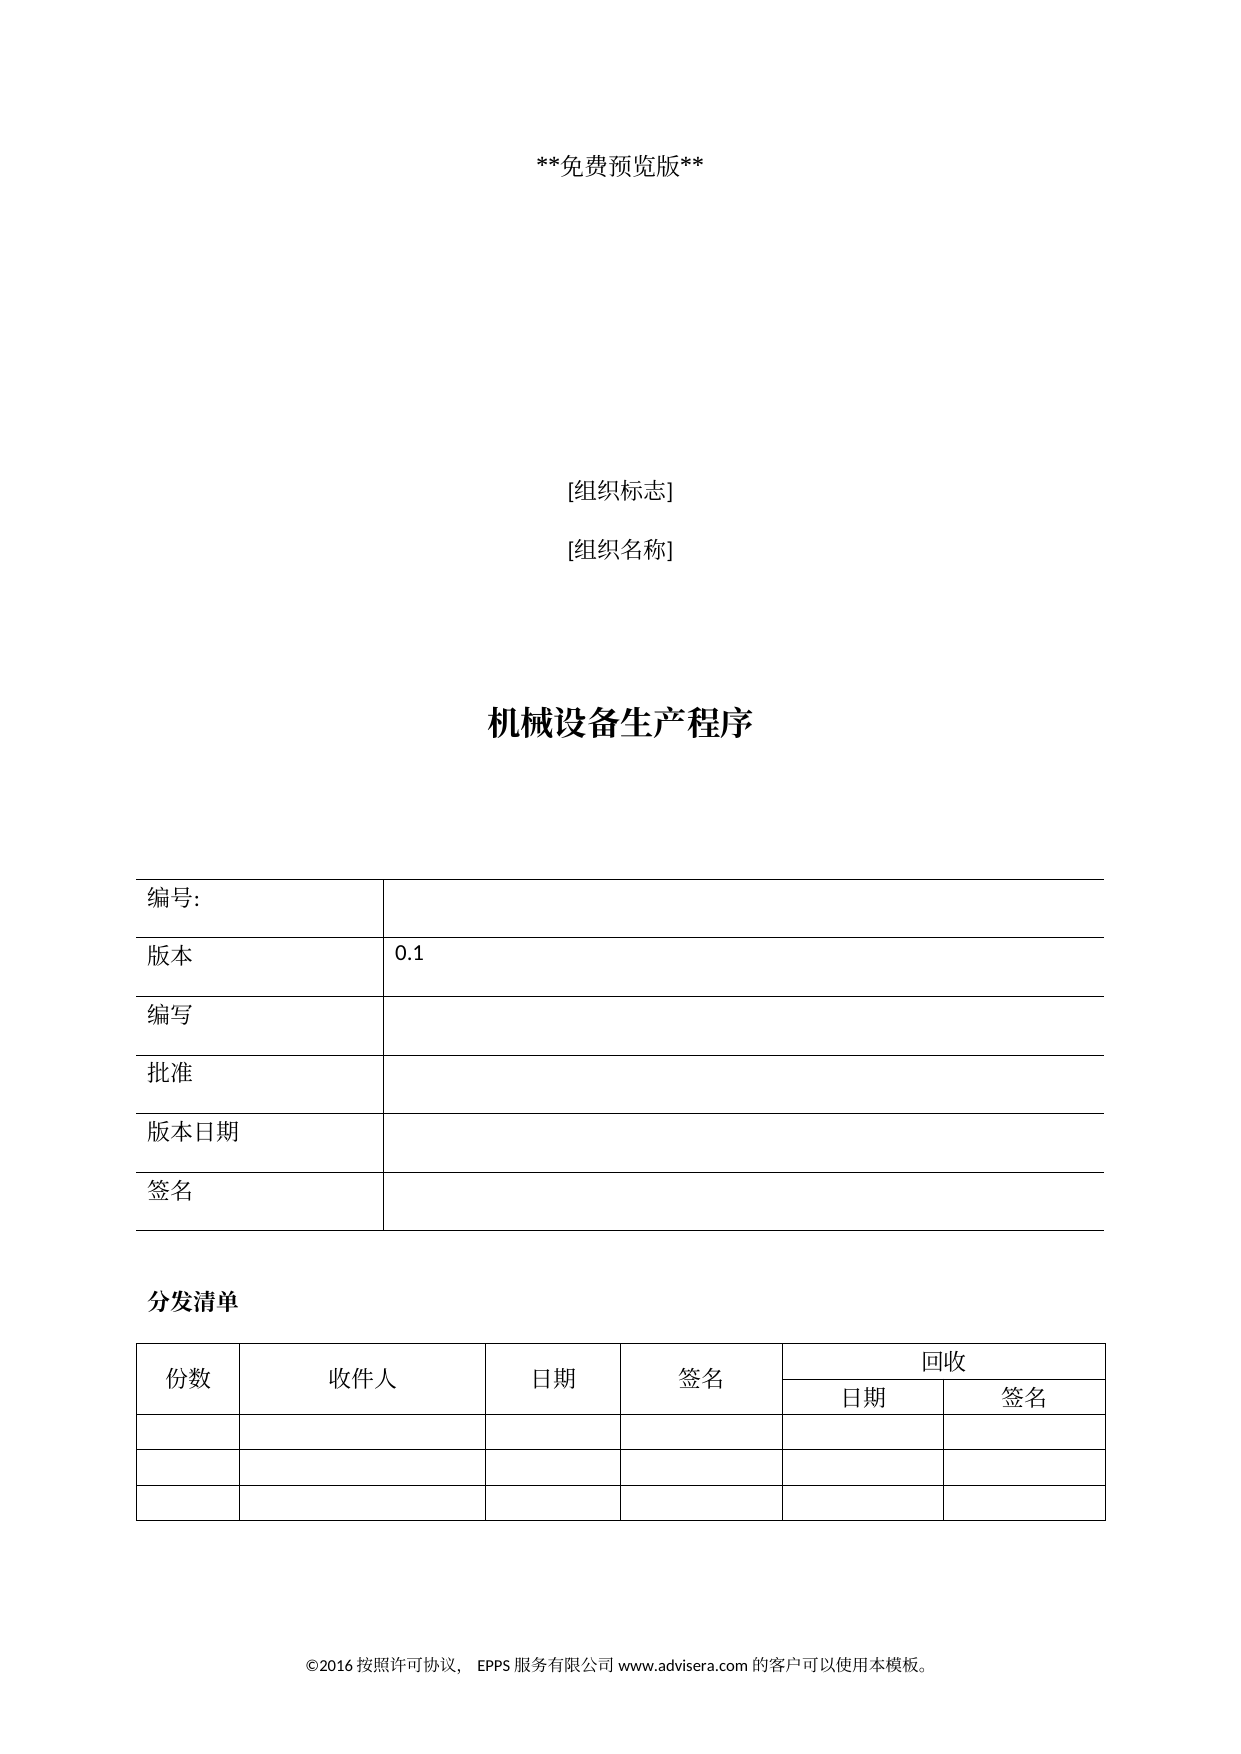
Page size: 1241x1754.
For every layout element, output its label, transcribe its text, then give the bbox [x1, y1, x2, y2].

table_cell [486, 1415, 620, 1449]
table_cell 批准 [136, 1056, 383, 1113]
table_cell [240, 1415, 485, 1449]
table_cell [783, 1486, 943, 1520]
table_cell [384, 1173, 1104, 1230]
table_cell [621, 1486, 782, 1520]
text 分发清单 [148, 1284, 1093, 1317]
table_cell 签名 [136, 1173, 383, 1230]
table_cell [240, 1486, 485, 1520]
table_cell 日期 [783, 1380, 943, 1414]
table_header 签名 [621, 1344, 782, 1414]
table_cell 0.1 [384, 938, 1104, 996]
table_cell [783, 1415, 943, 1449]
table_cell [783, 1450, 943, 1485]
table_header 收件人 [240, 1344, 485, 1414]
text [组织标志] [148, 473, 1093, 506]
table_header 份数 [137, 1344, 239, 1414]
table_cell [384, 1114, 1104, 1172]
table_cell [137, 1486, 239, 1520]
text [组织名称] [148, 532, 1093, 565]
text **免费预览版** [148, 148, 1093, 182]
table_cell 版本日期 [136, 1114, 383, 1172]
table_cell 版本 [136, 938, 383, 996]
table_cell [137, 1450, 239, 1485]
text 机械设备生产程序 [148, 697, 1093, 744]
table_header 日期 [486, 1344, 620, 1414]
table_cell [240, 1450, 485, 1485]
table_header 编号: [136, 880, 383, 937]
table_cell [137, 1415, 239, 1449]
table_cell [384, 997, 1104, 1054]
table_cell [486, 1450, 620, 1485]
table_cell [944, 1486, 1105, 1520]
table_cell [944, 1450, 1105, 1485]
table_cell [384, 1056, 1104, 1113]
table_header 回收 [783, 1344, 1105, 1378]
table_cell [944, 1415, 1105, 1449]
table_cell 签名 [944, 1380, 1105, 1414]
table_cell [486, 1486, 620, 1520]
table_cell [621, 1415, 782, 1449]
table_cell [621, 1450, 782, 1485]
table_cell 编写 [136, 997, 383, 1054]
table_header [384, 880, 1104, 937]
